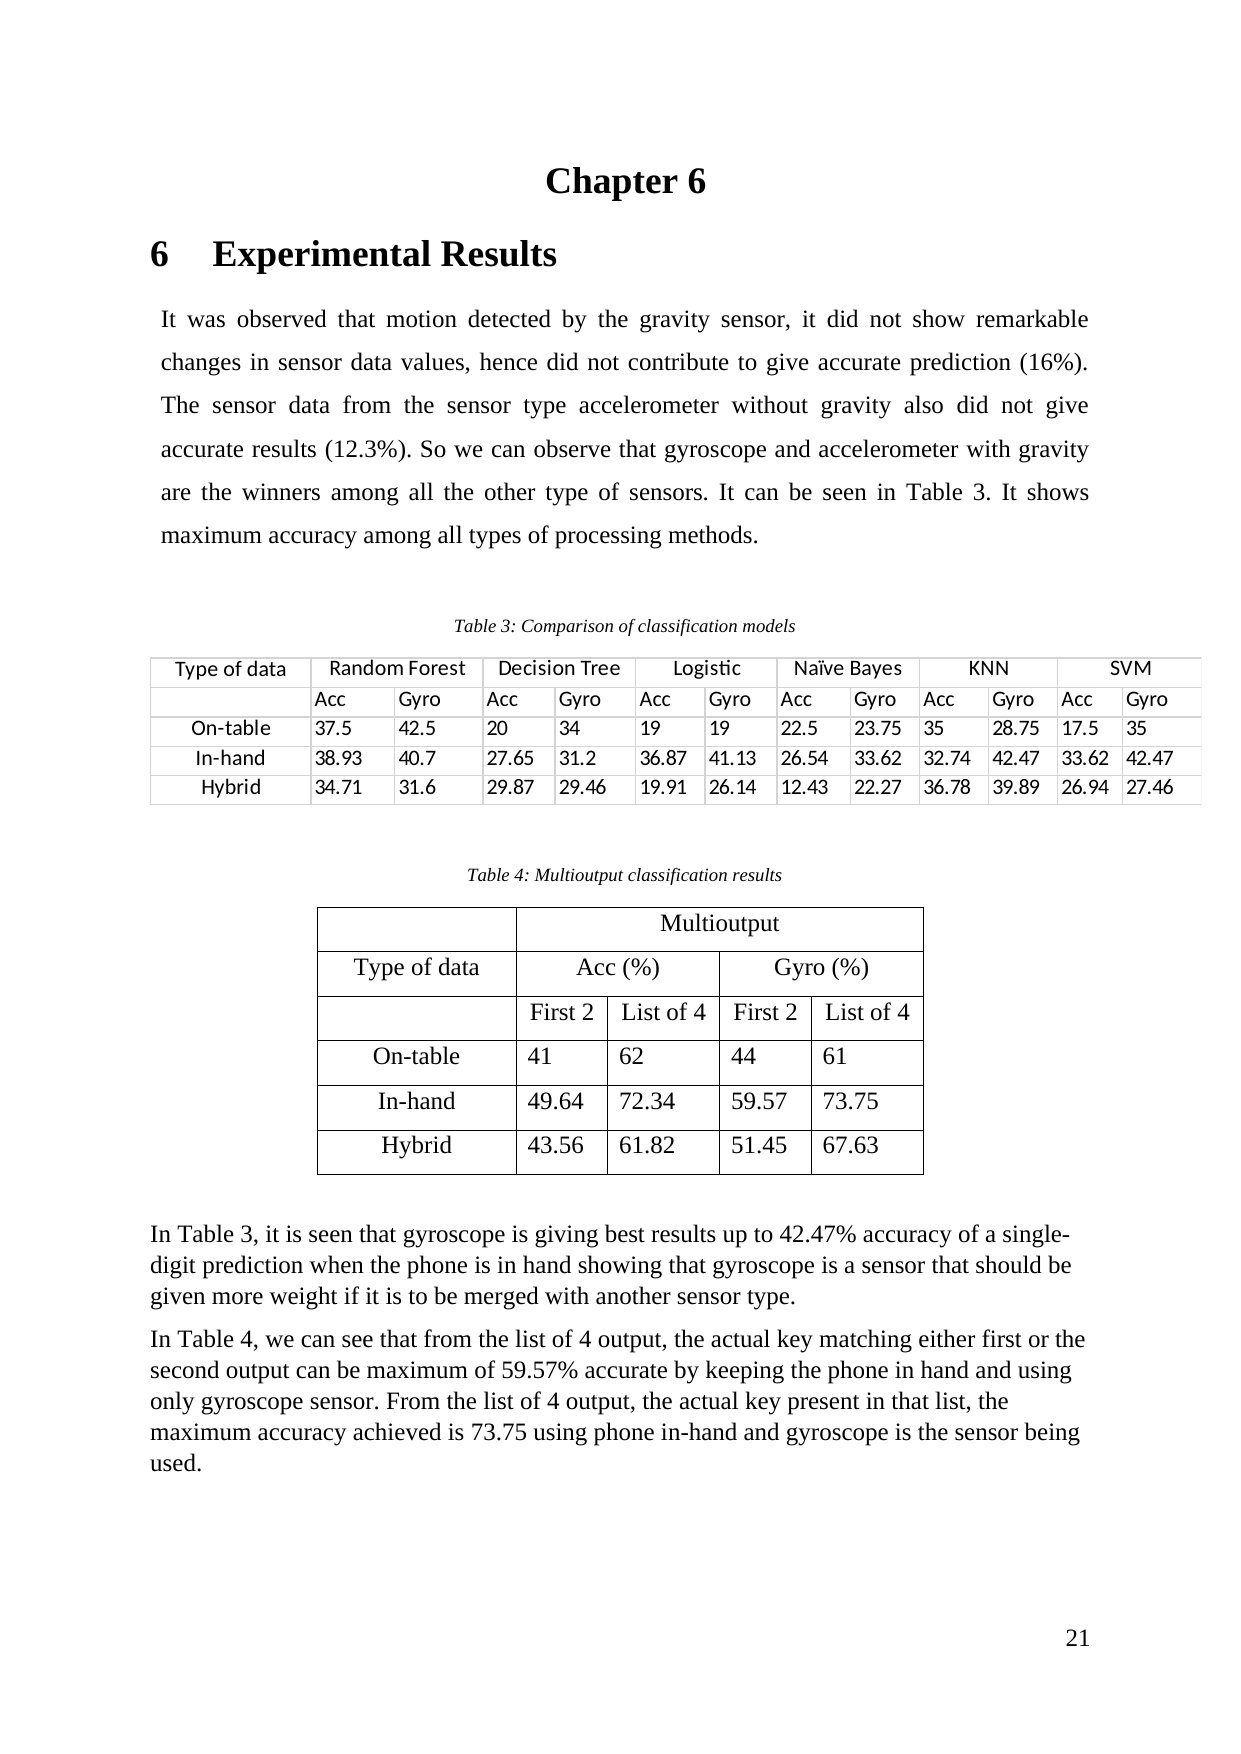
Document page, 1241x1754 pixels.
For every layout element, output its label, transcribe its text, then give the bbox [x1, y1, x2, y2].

table_cell List of 4 [608, 997, 719, 1040]
table_cell 62 [608, 1041, 719, 1085]
text It was observed that motion detected by the gravity sensor, it did not show remarkable changes in sensor data values, hence did not contribute to give accurate prediction (16%). The sensor data from the sensor type accelerometer without gravity also did not give accurate results (12.3%). So we can observe that gyroscope and accelerometer with gravity are the winners among all the other type of sensors. It can be seen in Table 3. It shows maximum accuracy among all types of processing methods. [161, 304, 1090, 549]
text Chapter 6 [161, 159, 1090, 202]
text In Table 4, we can see that from the list of 4 output, the actual key matching either first or the second output can be maximum of 59.57% accurate by keeping the phone in hand and using only gyroscope sensor. From the list of 4 output, the actual key present in that list, the maximum accuracy achieved is 73.75 using phone in-hand and gyroscope is the sensor being used. [150, 1324, 1090, 1477]
table_cell 51.45 [720, 1131, 811, 1174]
table_header Multioutput [517, 908, 923, 951]
table_cell 59.57 [720, 1086, 811, 1129]
table_cell Acc (%) [517, 952, 719, 996]
table_cell 61.82 [608, 1131, 719, 1174]
table_cell 43.56 [517, 1131, 607, 1174]
table_cell 49.64 [517, 1086, 607, 1129]
table_cell 61 [812, 1041, 923, 1085]
subtitle Experimental Results [150, 231, 1073, 274]
table_cell First 2 [720, 997, 811, 1040]
table_cell 67.63 [812, 1131, 923, 1174]
table_cell On-table [318, 1041, 516, 1085]
table_cell 44 [720, 1041, 811, 1085]
table_cell In-hand [318, 1086, 516, 1129]
table_cell [318, 997, 516, 1040]
table_cell List of 4 [812, 997, 923, 1040]
table_cell Hybrid [318, 1131, 516, 1174]
table_cell 73.75 [812, 1086, 923, 1129]
table_cell 72.34 [608, 1086, 719, 1129]
table_cell 41 [517, 1041, 607, 1085]
table_cell Gyro (%) [720, 952, 923, 996]
table_cell Type of data [318, 952, 516, 996]
table_cell First 2 [517, 997, 607, 1040]
text In Table 3, it is seen that gyroscope is giving best results up to 42.47% accuracy of a single-digit prediction when the phone is in hand showing that gyroscope is a sensor that should be given more weight if it is to be merged with another sensor type. [150, 1219, 1090, 1309]
table_header [318, 908, 516, 951]
